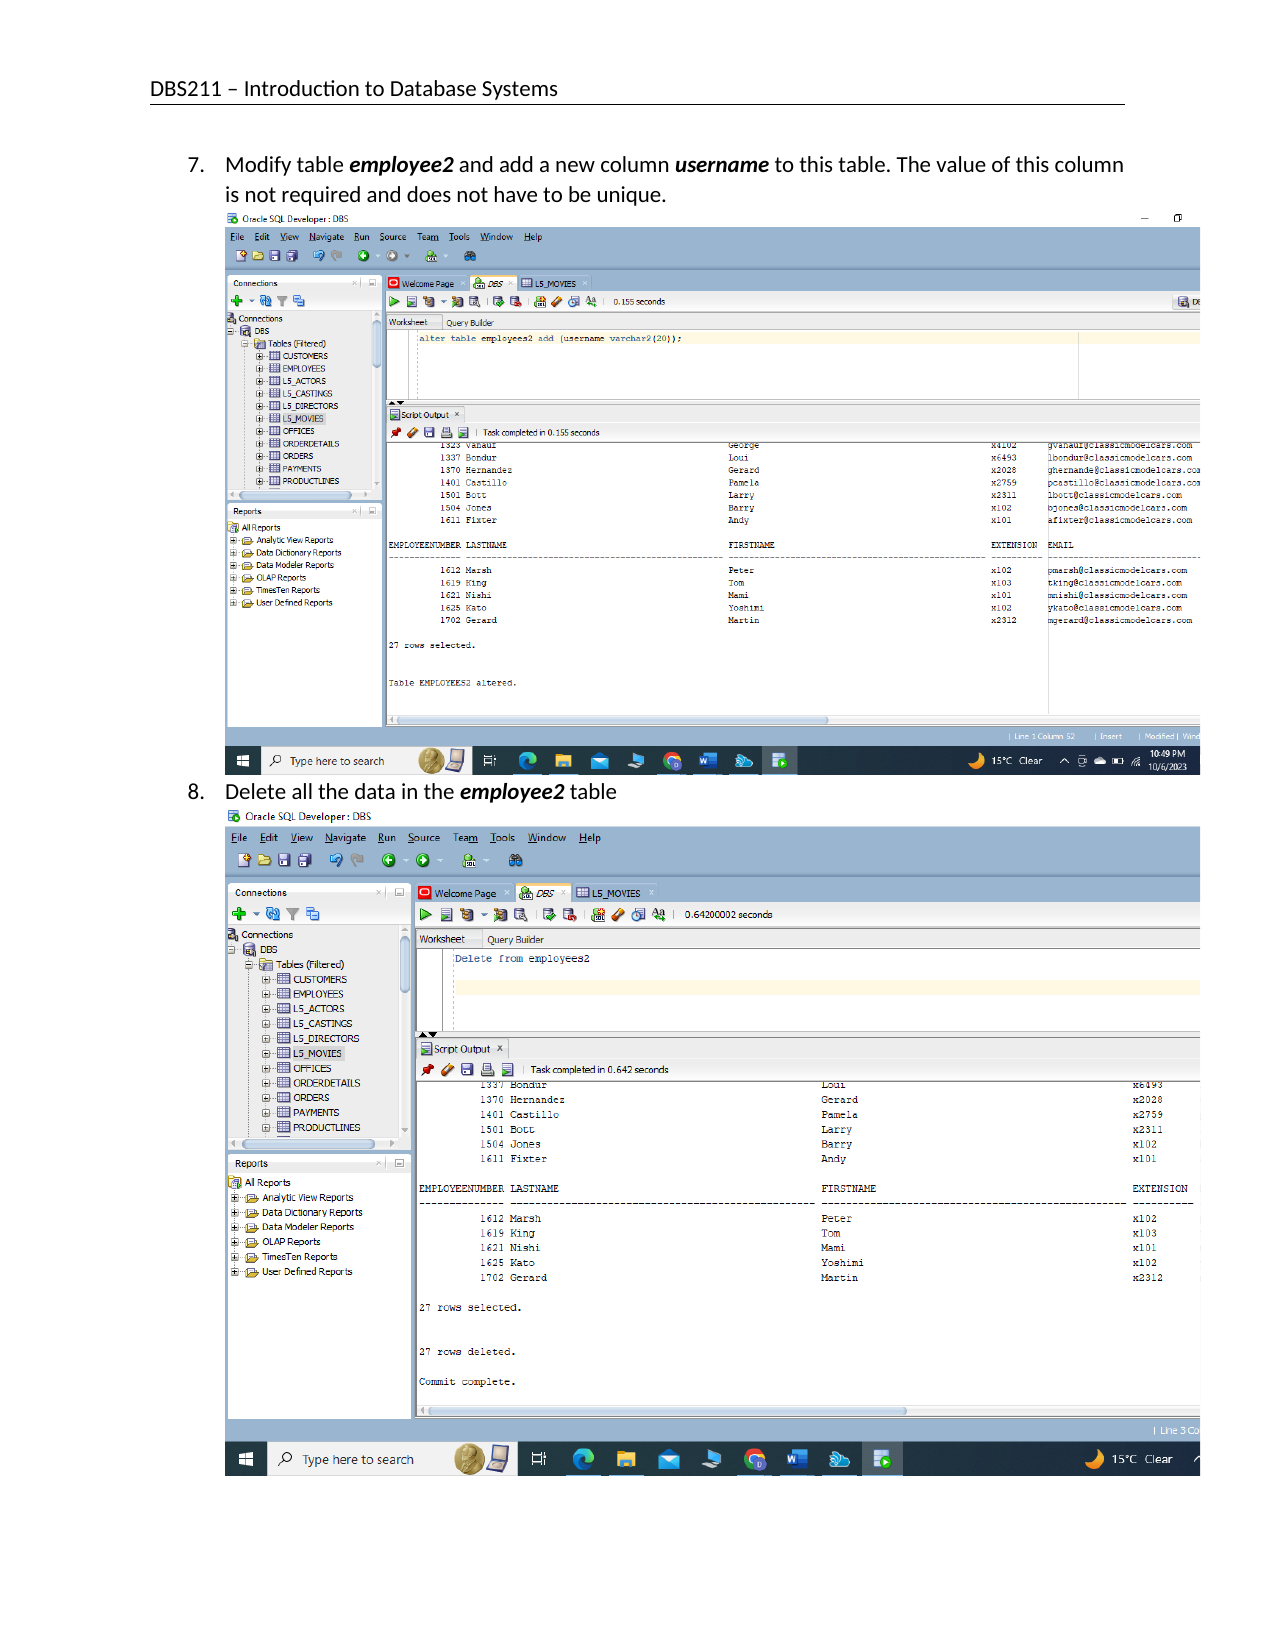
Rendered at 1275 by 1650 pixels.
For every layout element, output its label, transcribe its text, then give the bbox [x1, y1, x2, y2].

picture [225, 807, 1200, 1476]
picture [225, 210, 1200, 775]
